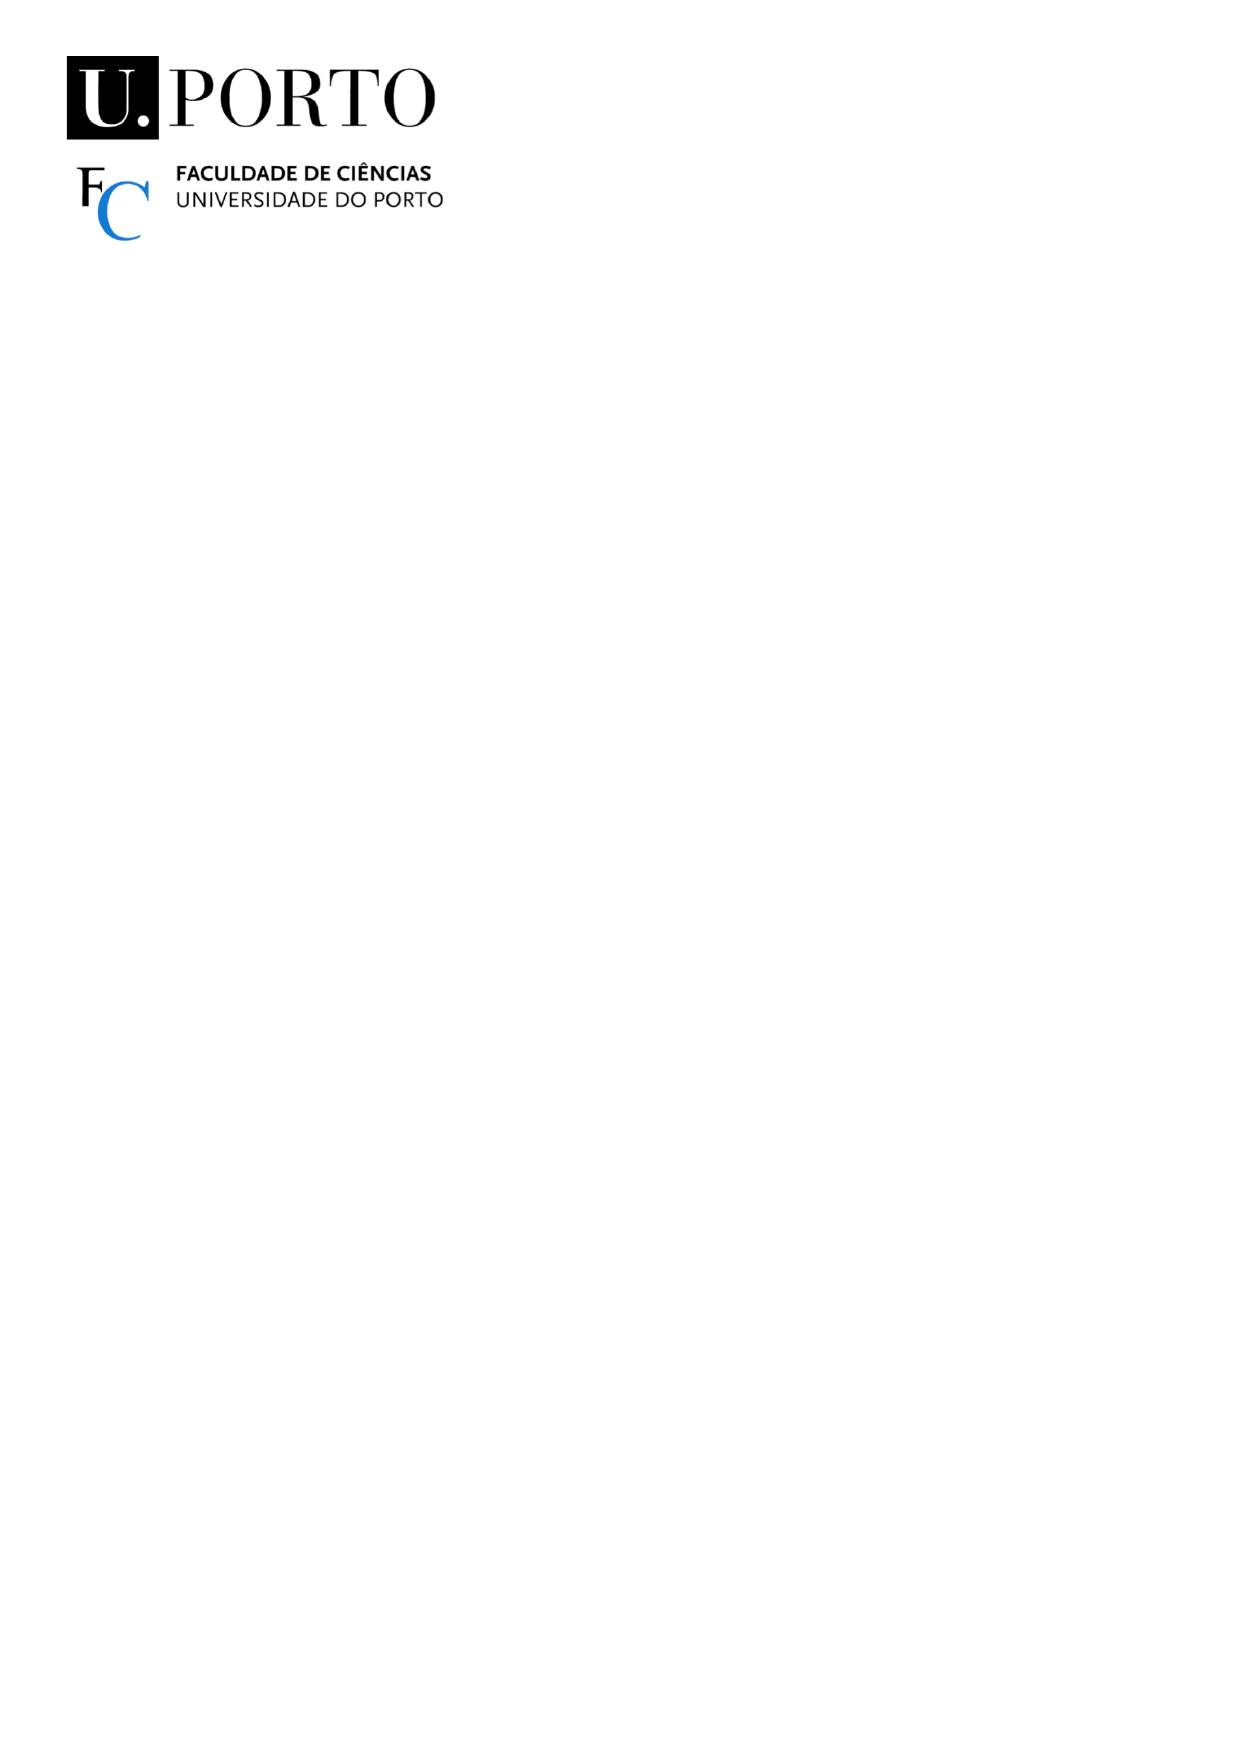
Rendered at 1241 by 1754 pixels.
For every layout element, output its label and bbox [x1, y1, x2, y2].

picture [66, 56, 443, 241]
